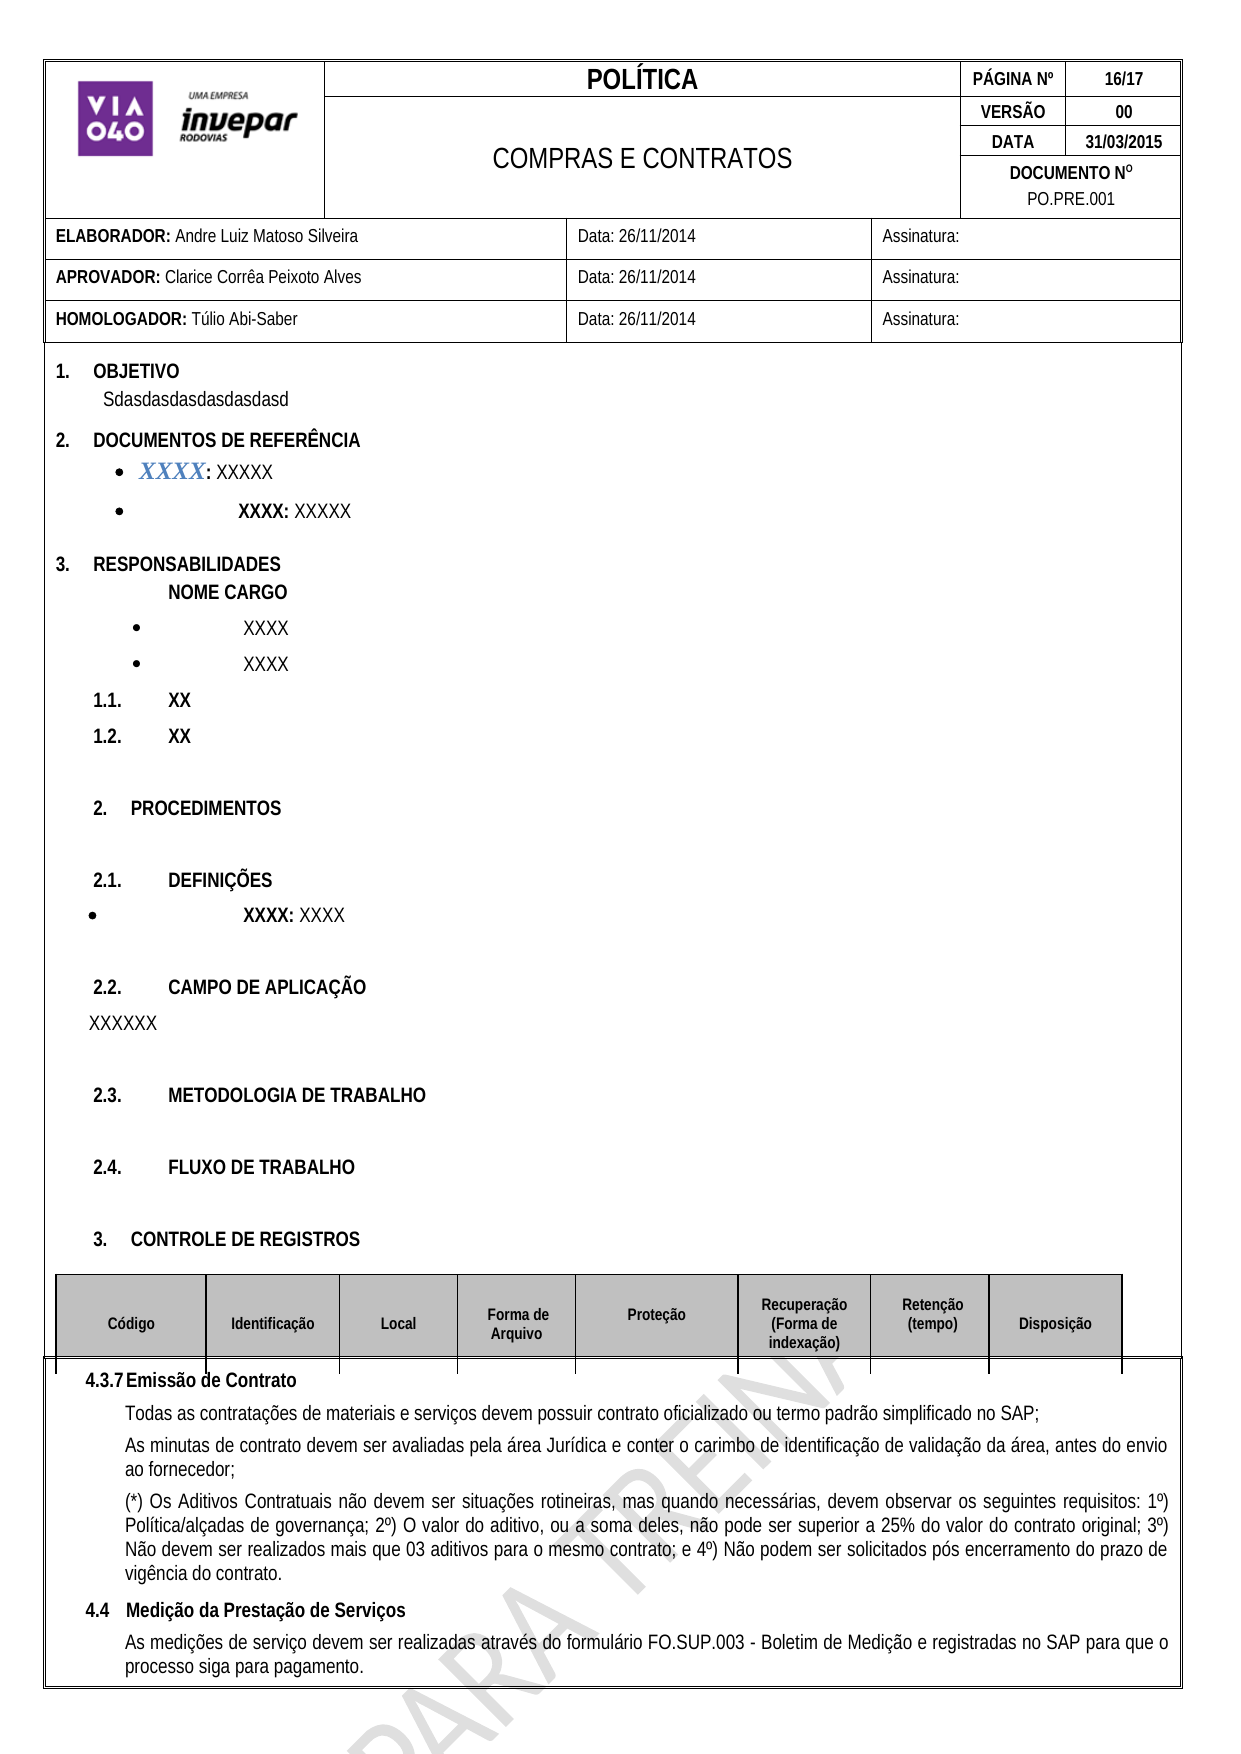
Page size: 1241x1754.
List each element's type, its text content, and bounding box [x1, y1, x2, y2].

picture [59, 62, 318, 174]
